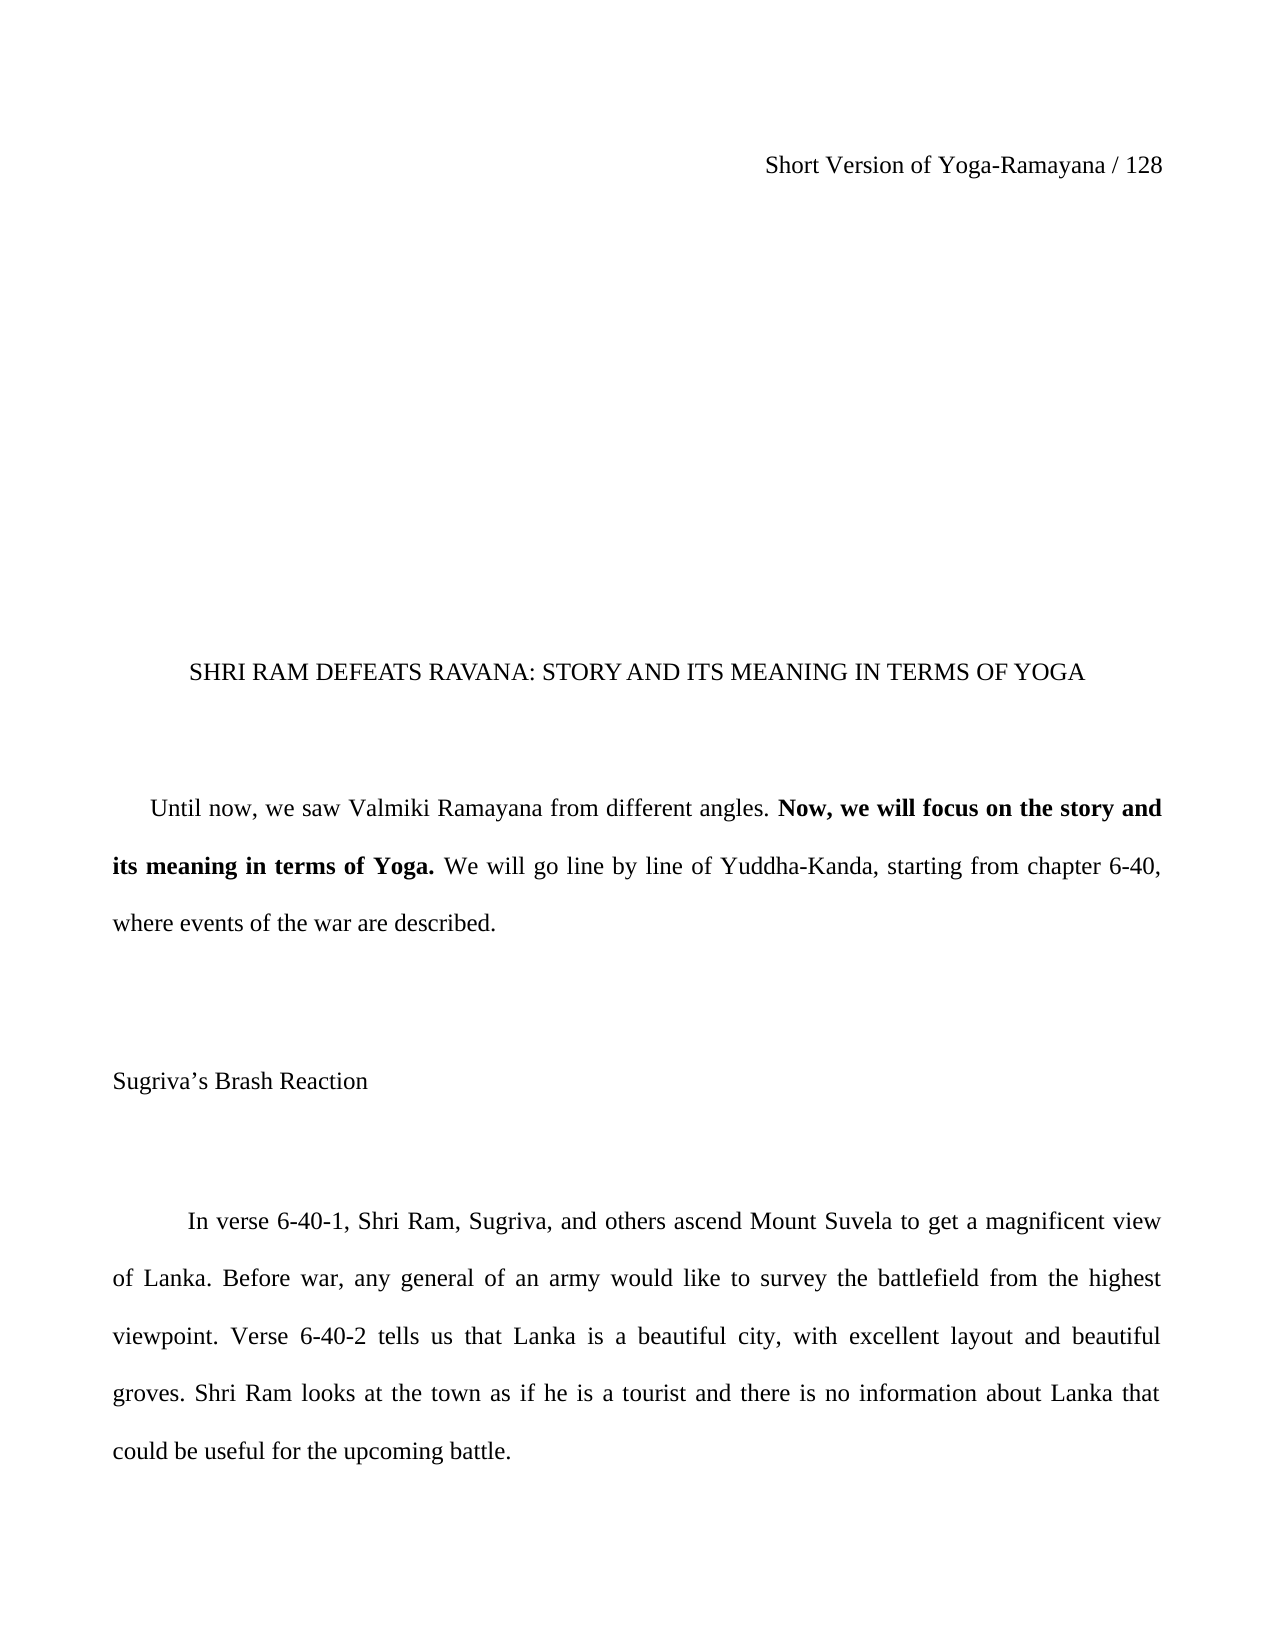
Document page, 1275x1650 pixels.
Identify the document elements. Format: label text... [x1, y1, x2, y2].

subtitle Sugriva’s Brash Reaction [112, 1066, 1162, 1094]
subtitle Shri Ram Defeats Ravana: Story and Its Meaning In Terms of Yoga [112, 657, 1162, 686]
text Until now, we saw Valmiki Ramayana from different angles. Now, we will focus on the story and its meaning in terms of Yoga. We will go line by line of Yuddha-Kanda, starting from chapter 6-40, where events of the war are described. [112, 793, 1162, 937]
text In verse 6-40-1, Shri Ram, Sugriva, and others ascend Mount Suvela to get a magnificent view of Lanka. Before war, any general of an army would like to survey the battlefield from the highest viewpoint. Verse 6-40-2 tells us that Lanka is a beautiful city, with excellent layout and beautiful groves. Shri Ram looks at the town as if he is a tourist and there is no information about Lanka that could be useful for the upcoming battle. [112, 1206, 1162, 1464]
